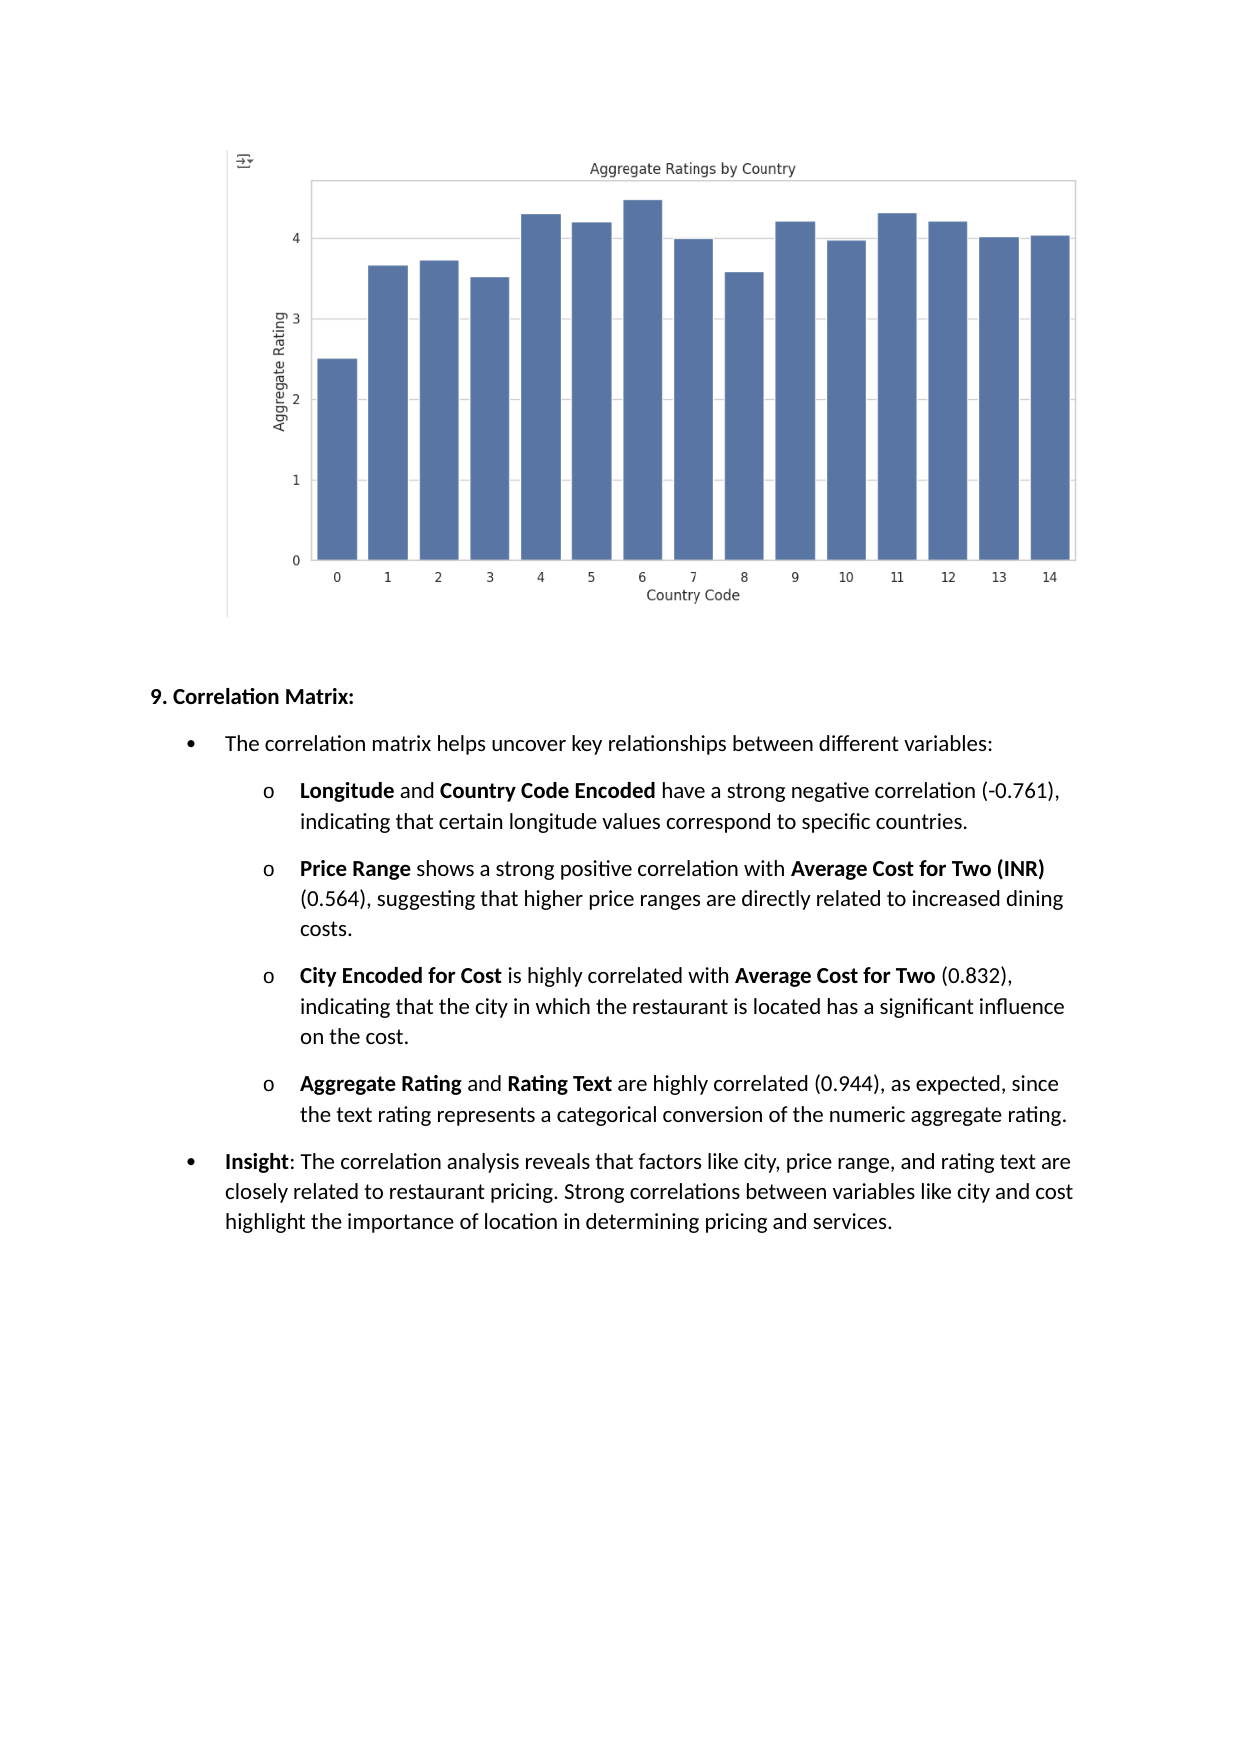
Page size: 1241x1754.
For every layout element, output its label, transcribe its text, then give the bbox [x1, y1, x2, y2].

list Insight: The correlation analysis reveals that factors like city, price range, and rating text are closely related to restaurant pricing. Strong correlations between variables like city and cost highlight the importance of location in determining pricing and services. [187, 1147, 1090, 1235]
list The correlation matrix helps uncover key relationships between different variables: [187, 729, 1090, 757]
list Aggregate Rating and Rating Text are highly correlated (0.944), as expected, since the text rating represents a categorical conversion of the numeric aggregate rating. [262, 1069, 1090, 1128]
list Longitude and Country Code Encoded have a strong negative correlation (-0.761), indicating that certain longitude values correspond to specific countries. [262, 776, 1090, 835]
list City Encoded for Cost is highly correlated with Average Cost for Two (0.832), indicating that the city in which the restaurant is located has a significant influence on the cost. [262, 961, 1090, 1050]
list Price Range shows a strong positive correlation with Average Cost for Two (INR) (0.564), suggesting that higher price ranges are directly related to increased dining costs. [262, 854, 1090, 943]
text 9. Correlation Matrix: [150, 682, 1090, 710]
picture [225, 150, 1166, 617]
